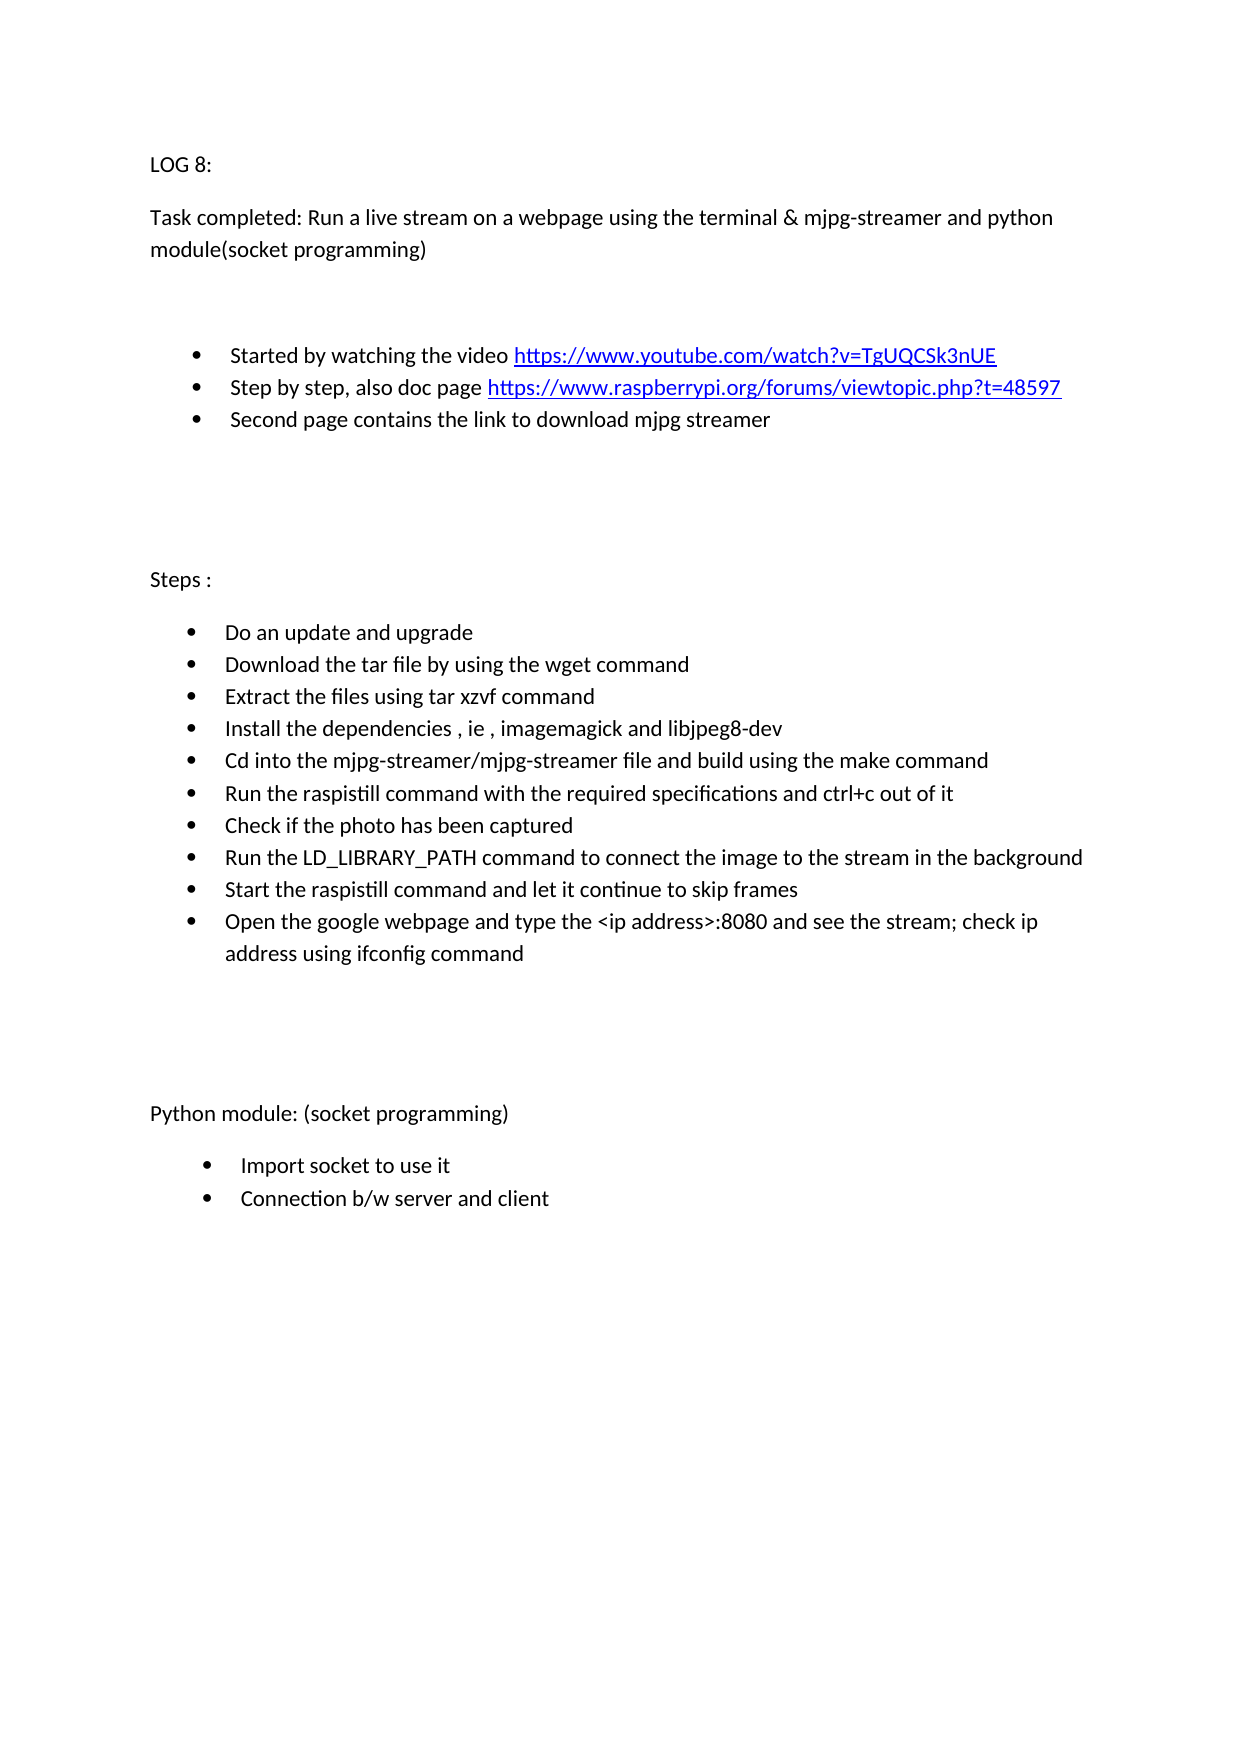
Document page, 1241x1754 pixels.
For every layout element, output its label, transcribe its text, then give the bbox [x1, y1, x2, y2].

list Download the tar file by using the wget command [187, 650, 1090, 678]
text Python module: (socket programming) [150, 1099, 1090, 1127]
list Started by watching the video https://www.youtube.com/watch?v=TgUQCSk3nUE [193, 341, 1090, 369]
list Run the LD_LIBRARY_PATH command to connect the image to the stream in the background [187, 843, 1090, 871]
list Check if the photo has been captured [187, 811, 1090, 839]
list Second page contains the link to download mjpg streamer [193, 406, 1090, 434]
text Task completed: Run a live stream on a webpage using the terminal & mjpg-streamer and python module(socket programming) [150, 203, 1090, 263]
list Extract the files using tar xzvf command [187, 682, 1090, 710]
list Connection b/w server and client [203, 1184, 1090, 1212]
list Do an update and upgrade [187, 618, 1090, 646]
list Open the google webpage and type the <ip address>:8080 and see the stream; check ip address using ifconfig command [187, 907, 1090, 968]
list Import socket to use it [203, 1152, 1090, 1180]
list Start the raspistill command and let it continue to skip frames [187, 875, 1090, 903]
list Run the raspistill command with the required specifications and ctrl+c out of it [187, 779, 1090, 807]
text Steps : [150, 565, 1090, 593]
list Step by step, also doc page https://www.raspberrypi.org/forums/viewtopic.php?t=48597 [193, 373, 1090, 401]
text LOG 8: [150, 150, 1090, 178]
list Install the dependencies , ie , imagemagick and libjpeg8-dev [187, 714, 1090, 742]
list Cd into the mjpg-streamer/mjpg-streamer file and build using the make command [187, 746, 1090, 774]
